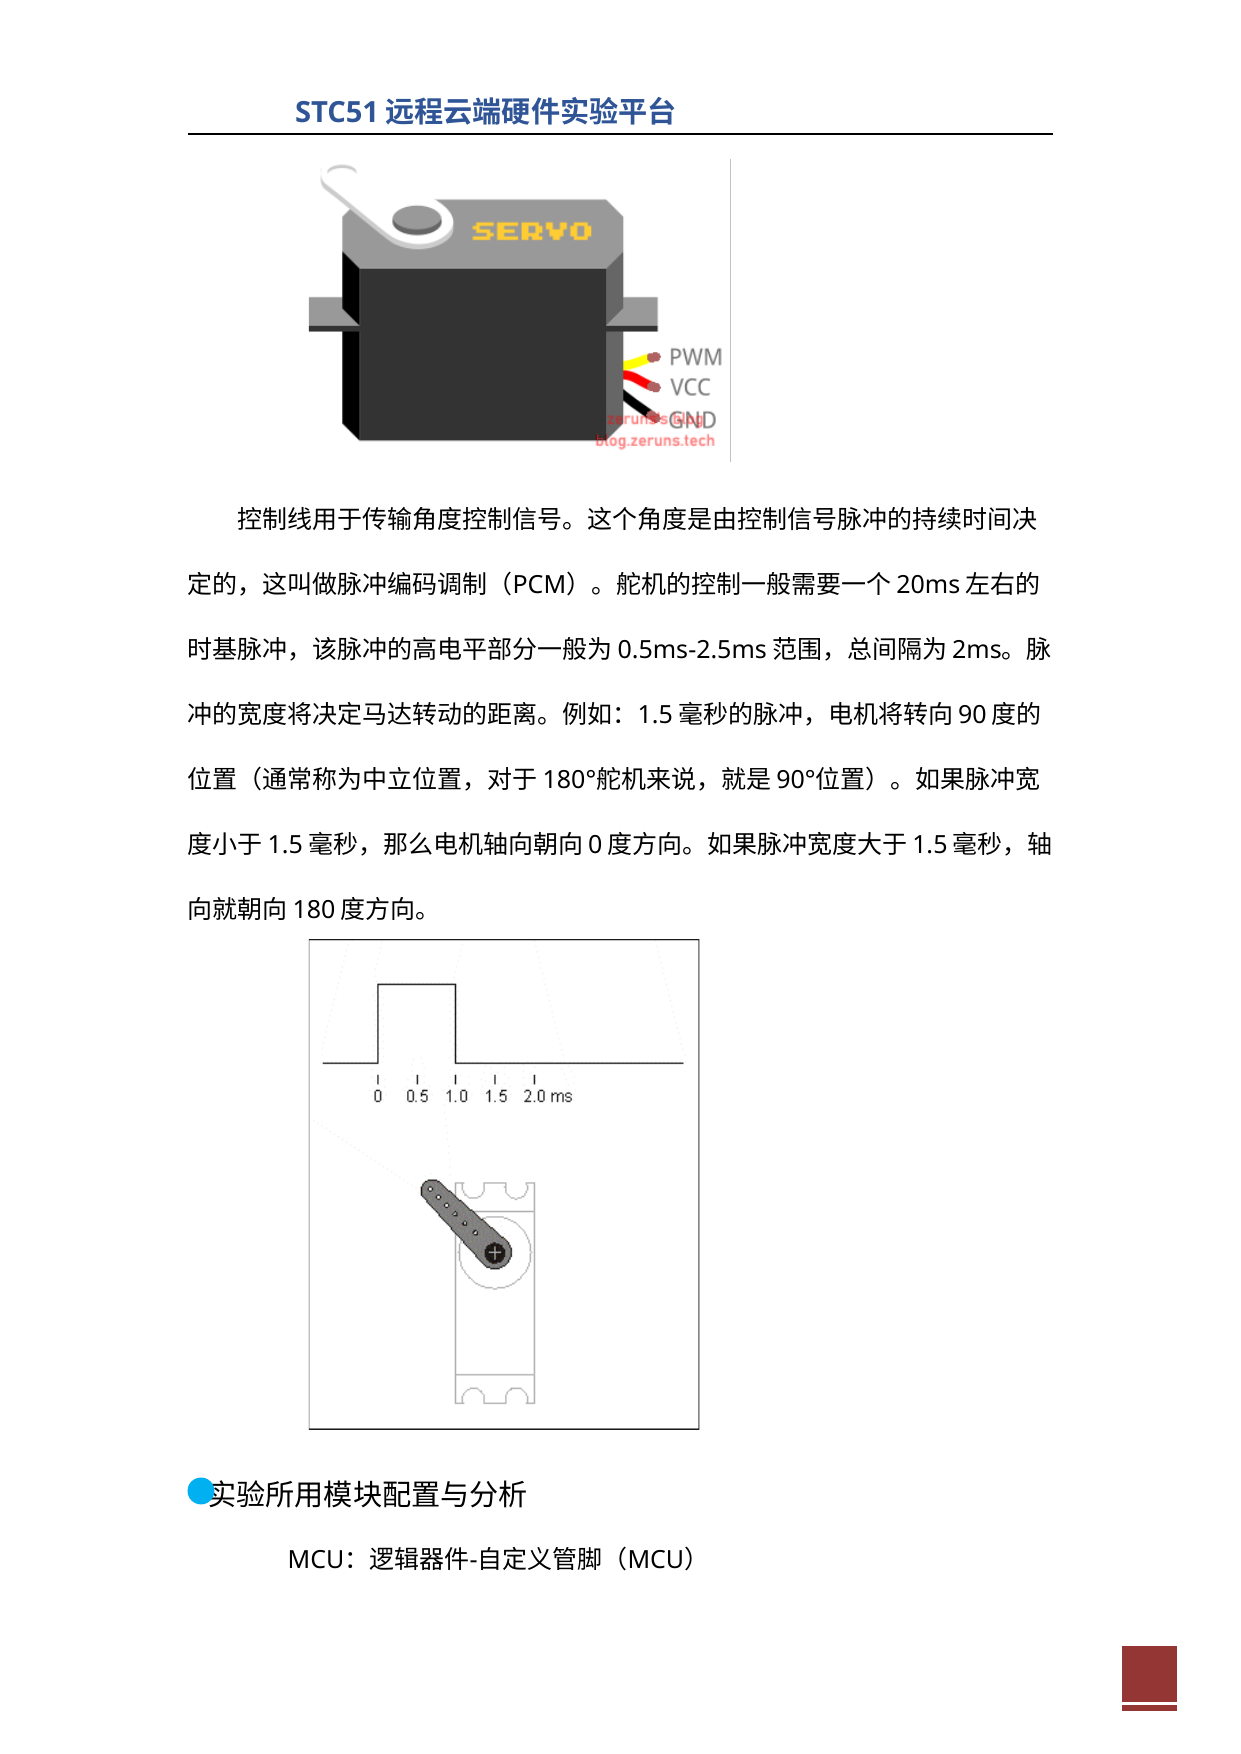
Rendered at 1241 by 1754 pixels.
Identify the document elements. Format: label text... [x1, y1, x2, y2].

text 控制线用于传输角度控制信号。这个角度是由控制信号脉冲的持续时间决定的，这叫做脉冲编码调制（PCM）。舵机的控制一般需要一个20ms左右的时基脉冲，该脉冲的高电平部分一般为0.5ms-2.5ms范围，总间隔为2ms。脉冲的宽度将决定马达转动的距离。例如：1.5毫秒的脉冲，电机将转向90度的位置（通常称为中立位置，对于180°舵机来说，就是90°位置）。如果脉冲宽度小于1.5毫秒，那么电机轴向朝向0度方向。如果脉冲宽度大于1.5毫秒，轴向就朝向180度方向。 [187, 485, 1053, 940]
picture [308, 159, 733, 462]
text 实验所用模块配置与分析 [187, 1460, 1053, 1525]
text MCU：逻辑器件-自定义管脚（MCU） [187, 1525, 1053, 1590]
picture [308, 939, 700, 1430]
